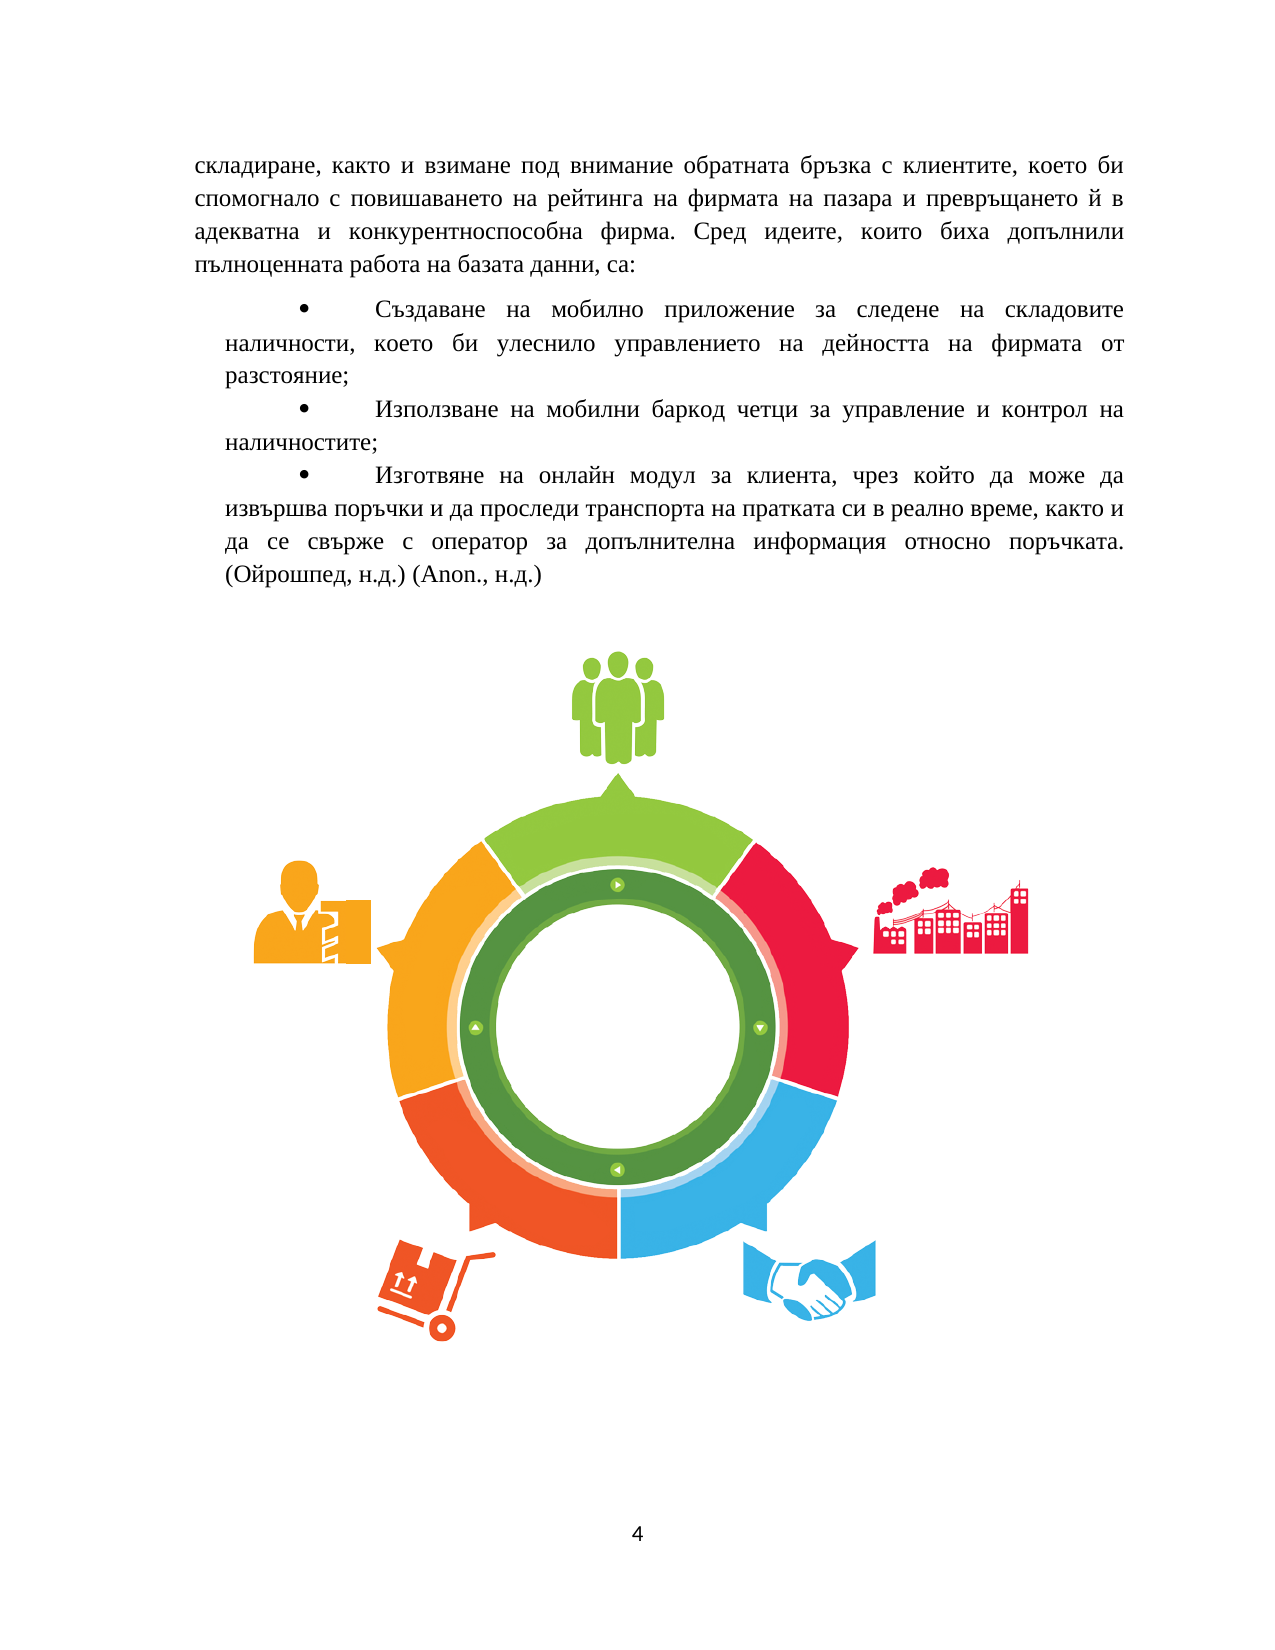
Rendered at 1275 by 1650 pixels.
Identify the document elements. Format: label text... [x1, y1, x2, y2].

list Изготвяне на онлайн модул за клиента, чрез който да може да извършва поръчки и да проследи транспорта на пратката си в реално време, както и да се свърже с оператор за допълнителна информация относно поръчката. [225, 460, 1125, 587]
list Създаване на мобилно приложение за следене на складовите наличности, което би улеснило управлението на дейността на фирмата от разстояние; [225, 294, 1125, 389]
list Използване на мобилни баркод четци за управление и контрол на наличностите; [225, 394, 1125, 455]
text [194, 150, 1125, 278]
picture [253, 651, 1029, 1342]
